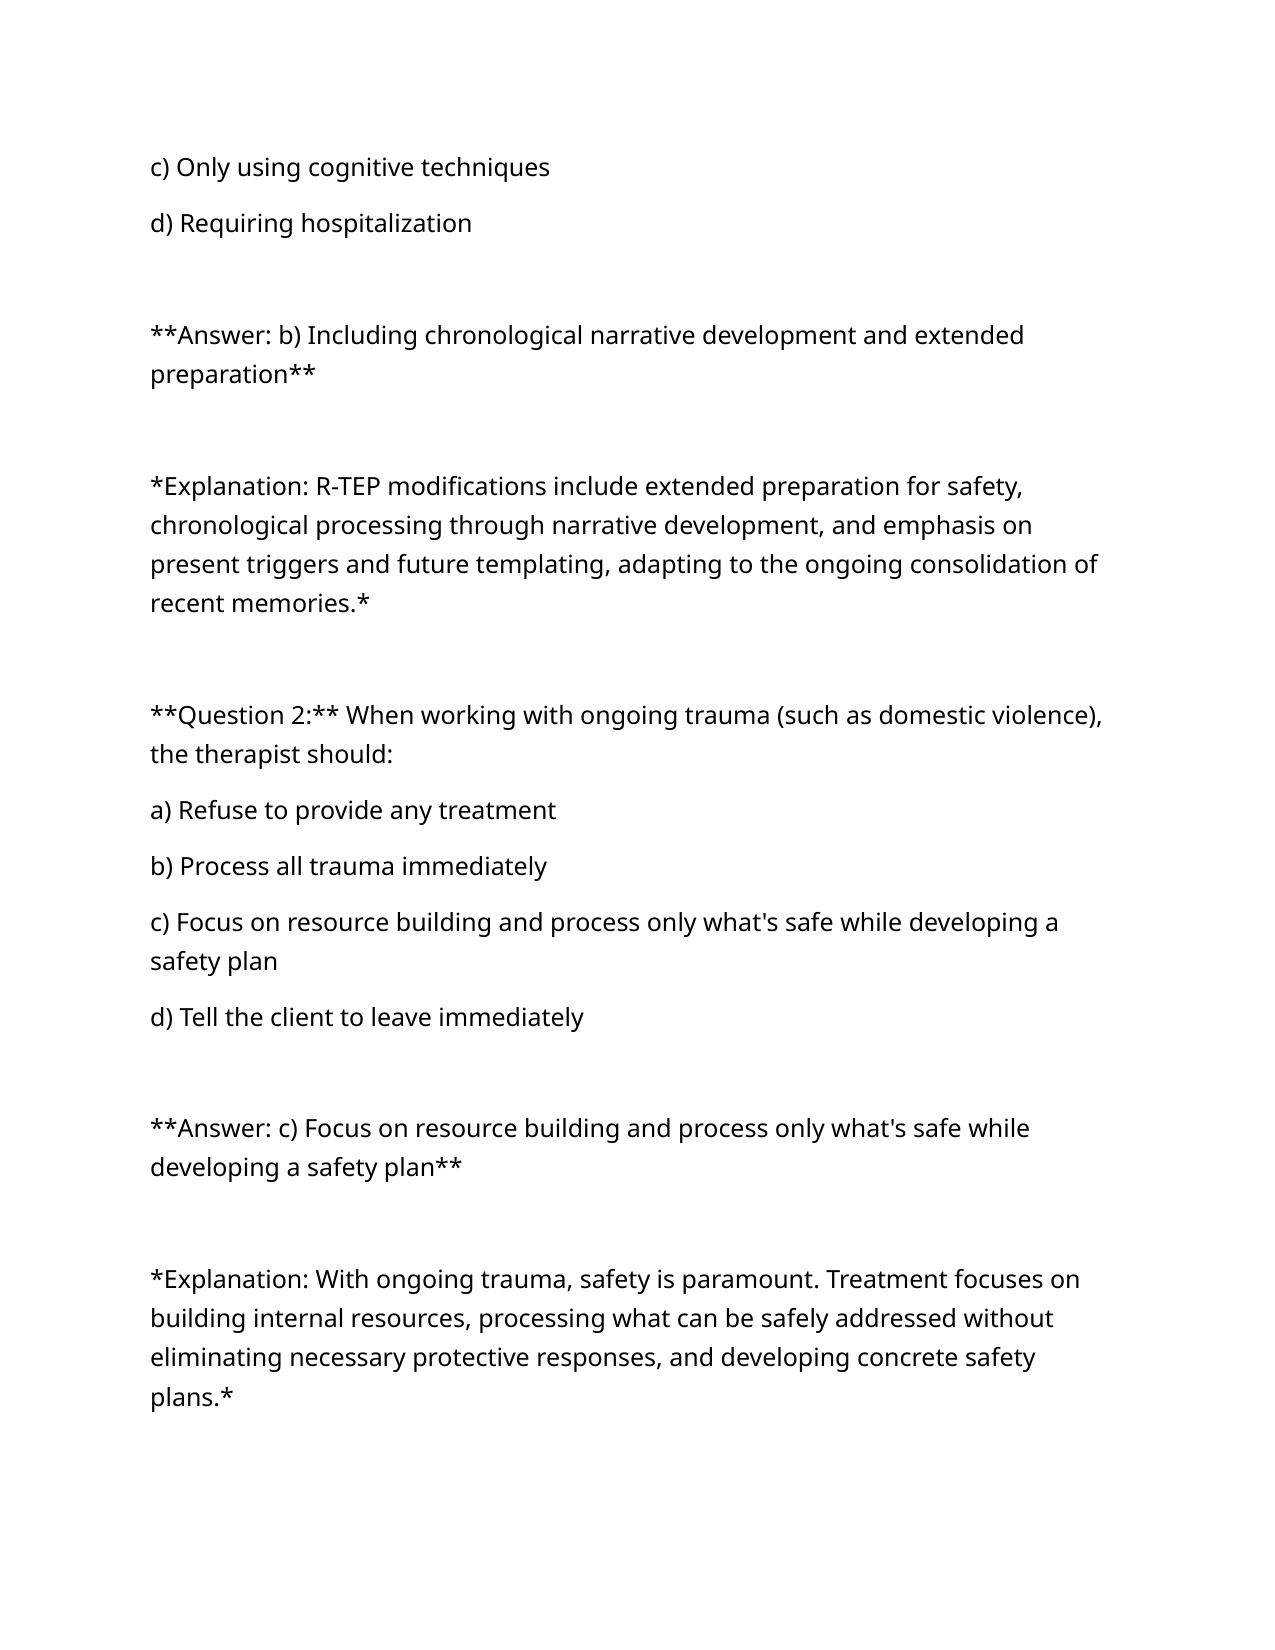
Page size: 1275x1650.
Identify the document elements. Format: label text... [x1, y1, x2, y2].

text c) Only using cognitive techniques [150, 150, 1125, 184]
text d) Requiring hospitalization [150, 206, 1125, 240]
text *Explanation: With ongoing trauma, safety is paramount. Treatment focuses on building internal resources, processing what can be safely addressed without eliminating necessary protective responses, and developing concrete safety plans.* [150, 1262, 1125, 1413]
text **Question 2:** When working with ongoing trauma (such as domestic violence), the therapist should: [150, 697, 1125, 771]
text d) Tell the client to leave immediately [150, 999, 1125, 1033]
text b) Process all trauma immediately [150, 848, 1125, 882]
text **Answer: b) Including chronological narrative development and extended preparation** [150, 317, 1125, 391]
text *Explanation: R-TEP modifications include extended preparation for safety, chronological processing through narrative development, and emphasis on present triggers and future templating, adapting to the ongoing consolidation of recent memories.* [150, 468, 1125, 620]
text a) Refuse to provide any treatment [150, 792, 1125, 827]
text **Answer: c) Focus on resource building and process only what's safe while developing a safety plan** [150, 1111, 1125, 1184]
text c) Focus on resource building and process only what's safe while developing a safety plan [150, 904, 1125, 977]
